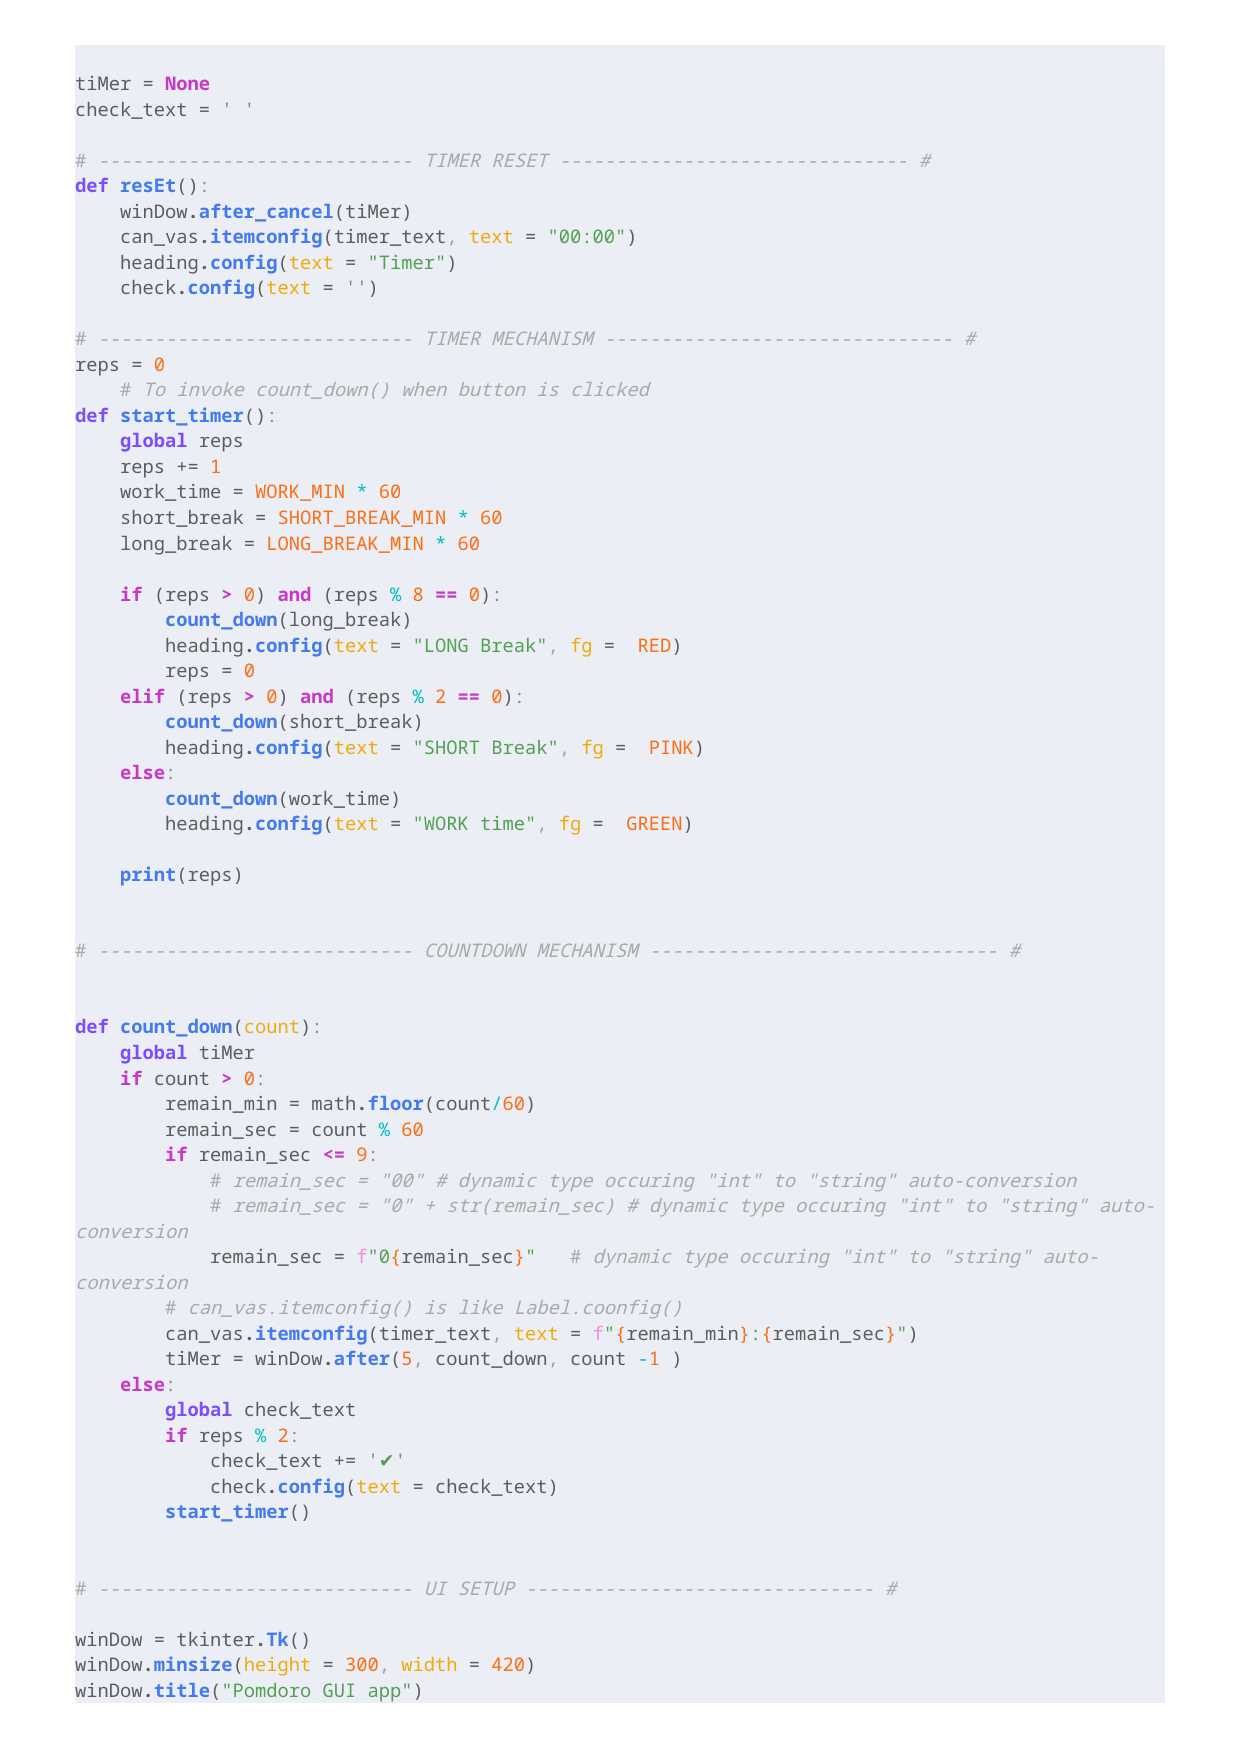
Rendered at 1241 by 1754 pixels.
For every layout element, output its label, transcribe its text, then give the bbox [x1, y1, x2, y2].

text def start_timer(): [75, 402, 1165, 428]
text heading.config(text = "WORK time", fg = GREEN) [75, 811, 1165, 836]
text can_vas.itemconfig(timer_text, text = f"{remain_min}:{remain_sec}") [75, 1320, 1165, 1346]
text winDow.minsize(height = 300, width = 420) [75, 1652, 1165, 1677]
text heading.config(text = "SHORT Break", fg = PINK) [75, 734, 1165, 759]
text # ---------------------------- TIMER RESET ------------------------------- # [75, 147, 1165, 173]
text def resEt(): [75, 173, 1165, 198]
text else: [75, 1371, 1165, 1397]
text if (reps > 0) and (reps % 8 == 0): [75, 581, 1165, 606]
text check.config(text = check_text) [75, 1473, 1165, 1499]
text # remain_sec = "00" # dynamic type occuring "int" to "string" auto-conversion [75, 1167, 1165, 1192]
text global check_text [75, 1397, 1165, 1422]
text def count_down(count): [75, 1014, 1165, 1039]
text reps = 0 [75, 351, 1165, 377]
text winDow.after_cancel(tiMer) [75, 198, 1165, 224]
text long_break = LONG_BREAK_MIN * 60 [75, 530, 1165, 555]
text global tiMer [75, 1039, 1165, 1065]
text reps = 0 [75, 657, 1165, 683]
text remain_sec = f"0{remain_sec}" # dynamic type occuring "int" to "string" auto-conversion [75, 1243, 1165, 1294]
text work_time = WORK_MIN * 60 [75, 479, 1165, 504]
text can_vas.itemconfig(timer_text, text = "00:00") [75, 224, 1165, 249]
text heading.config(text = "LONG Break", fg = RED) [75, 632, 1165, 657]
text # ---------------------------- UI SETUP ------------------------------- # [75, 1575, 1165, 1601]
text check_text = ' ' [75, 96, 1165, 122]
text else: [75, 759, 1165, 785]
text check_text += '✔' [75, 1448, 1165, 1473]
text start_timer() [75, 1499, 1165, 1524]
text heading.config(text = "Timer") [75, 249, 1165, 275]
text tiMer = winDow.after(5, count_down, count -1 ) [75, 1346, 1165, 1371]
text # ---------------------------- COUNTDOWN MECHANISM ------------------------------- # [75, 938, 1165, 963]
text elif (reps > 0) and (reps % 2 == 0): [75, 683, 1165, 708]
text check.config(text = '') [75, 275, 1165, 300]
text if reps % 2: [75, 1422, 1165, 1448]
text global reps [75, 428, 1165, 453]
text remain_sec = count % 60 [75, 1116, 1165, 1141]
text if count > 0: [75, 1065, 1165, 1090]
text count_down(work_time) [75, 785, 1165, 811]
text short_break = SHORT_BREAK_MIN * 60 [75, 504, 1165, 530]
text winDow.title("Pomdoro GUI app") [75, 1677, 1165, 1703]
text remain_min = math.floor(count/60) [75, 1090, 1165, 1116]
text reps += 1 [75, 453, 1165, 479]
text tiMer = None [75, 71, 1165, 96]
text if remain_sec <= 9: [75, 1141, 1165, 1167]
text count_down(long_break) [75, 606, 1165, 632]
text print(reps) [75, 862, 1165, 887]
text # To invoke count_down() when button is clicked [75, 377, 1165, 402]
text count_down(short_break) [75, 708, 1165, 734]
text # remain_sec = "0" + str(remain_sec) # dynamic type occuring "int" to "string" auto-conversion [75, 1192, 1165, 1243]
text winDow = tkinter.Tk() [75, 1626, 1165, 1652]
text # can_vas.itemconfig() is like Label.coonfig() [75, 1294, 1165, 1320]
text # ---------------------------- TIMER MECHANISM ------------------------------- # [75, 326, 1165, 351]
